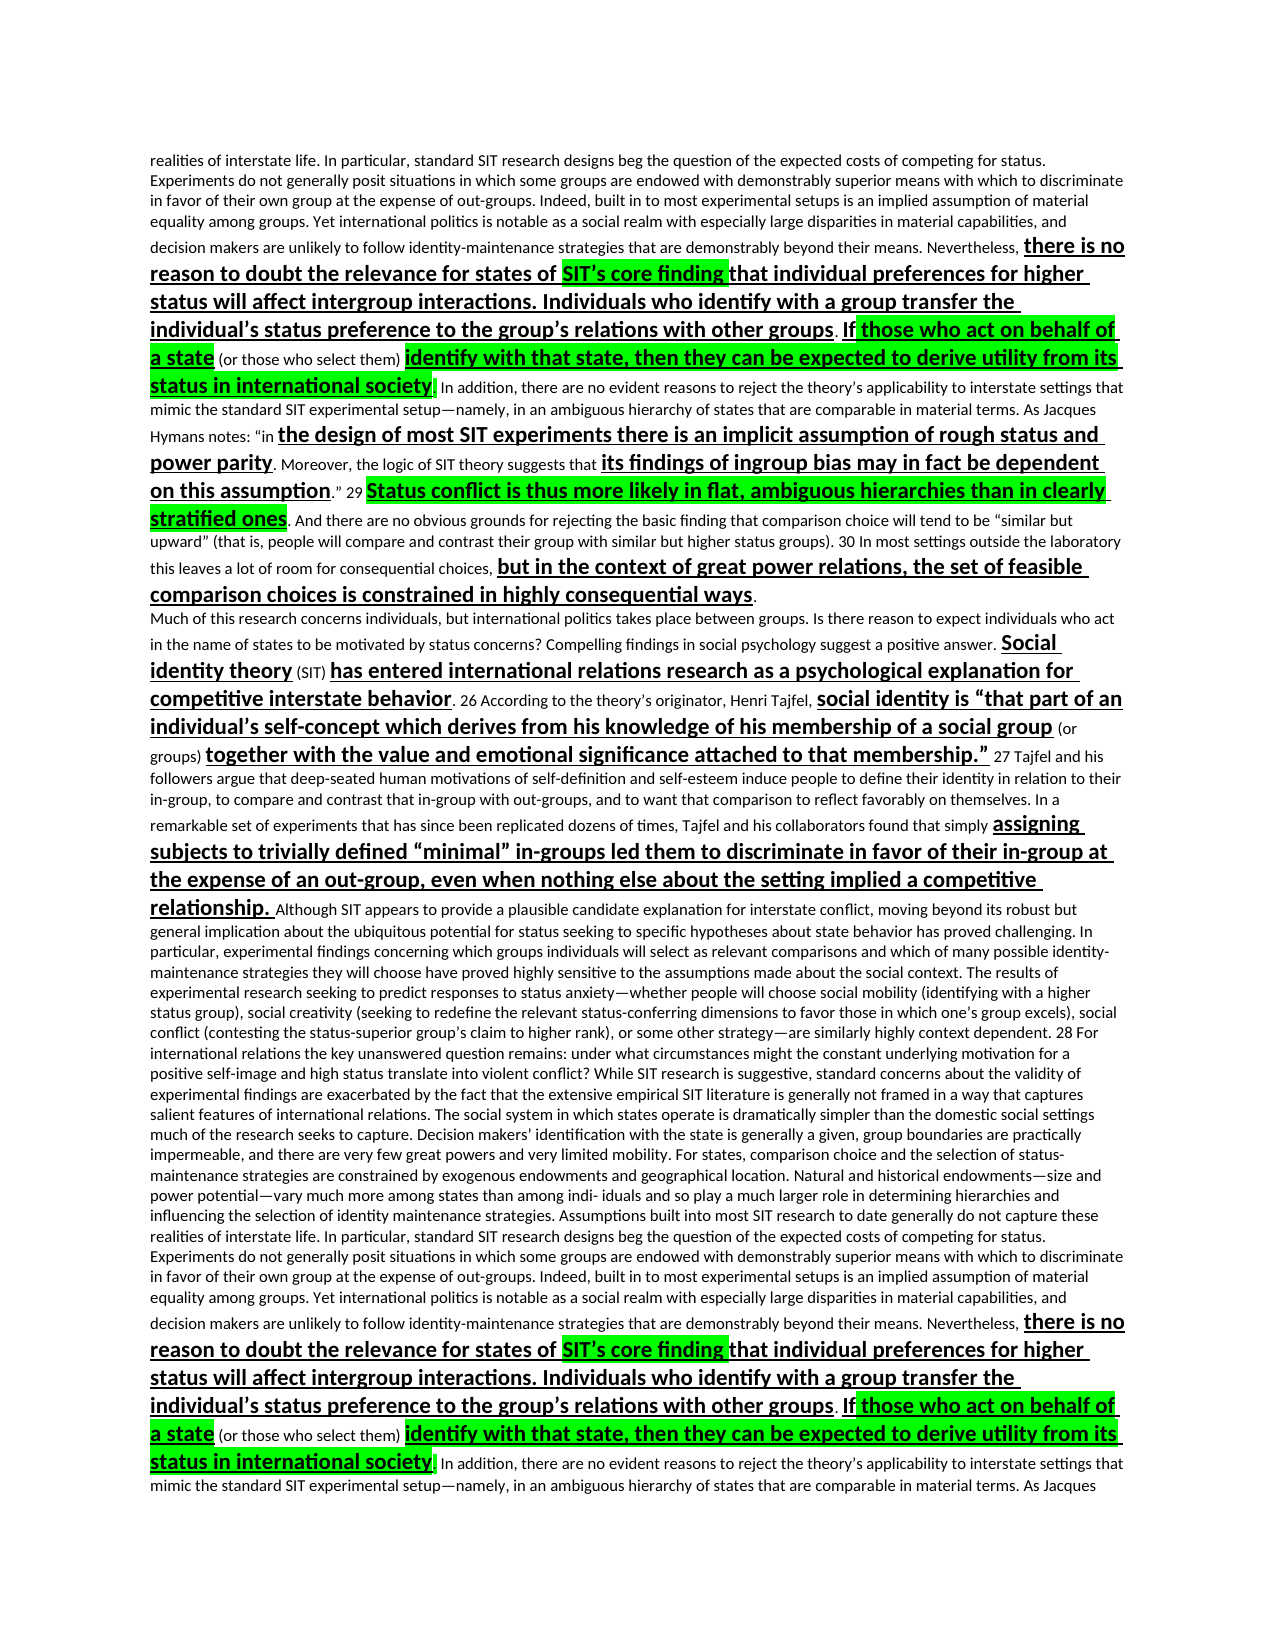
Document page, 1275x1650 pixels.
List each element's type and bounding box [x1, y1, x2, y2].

text [150, 150, 1125, 608]
text [150, 608, 1125, 1496]
